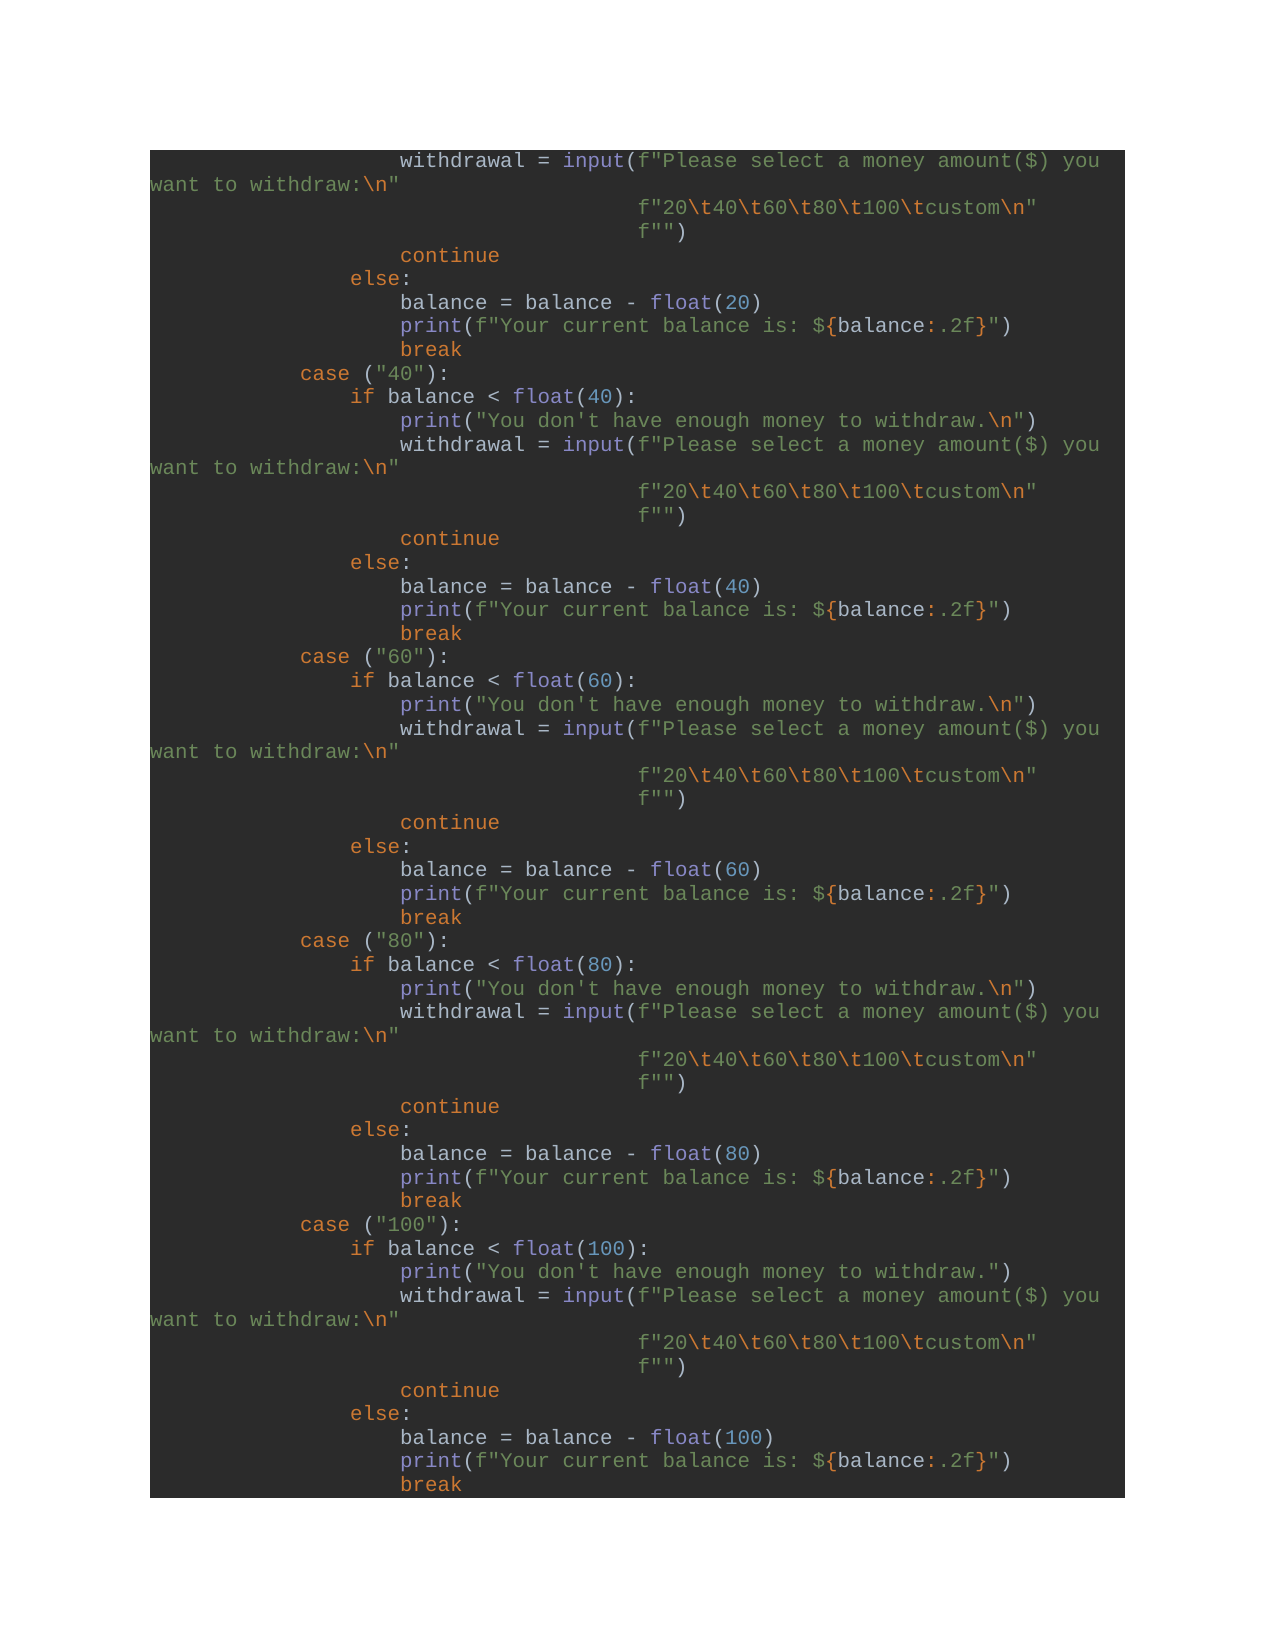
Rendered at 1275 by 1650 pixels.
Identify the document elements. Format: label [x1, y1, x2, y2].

text [150, 150, 1125, 1498]
